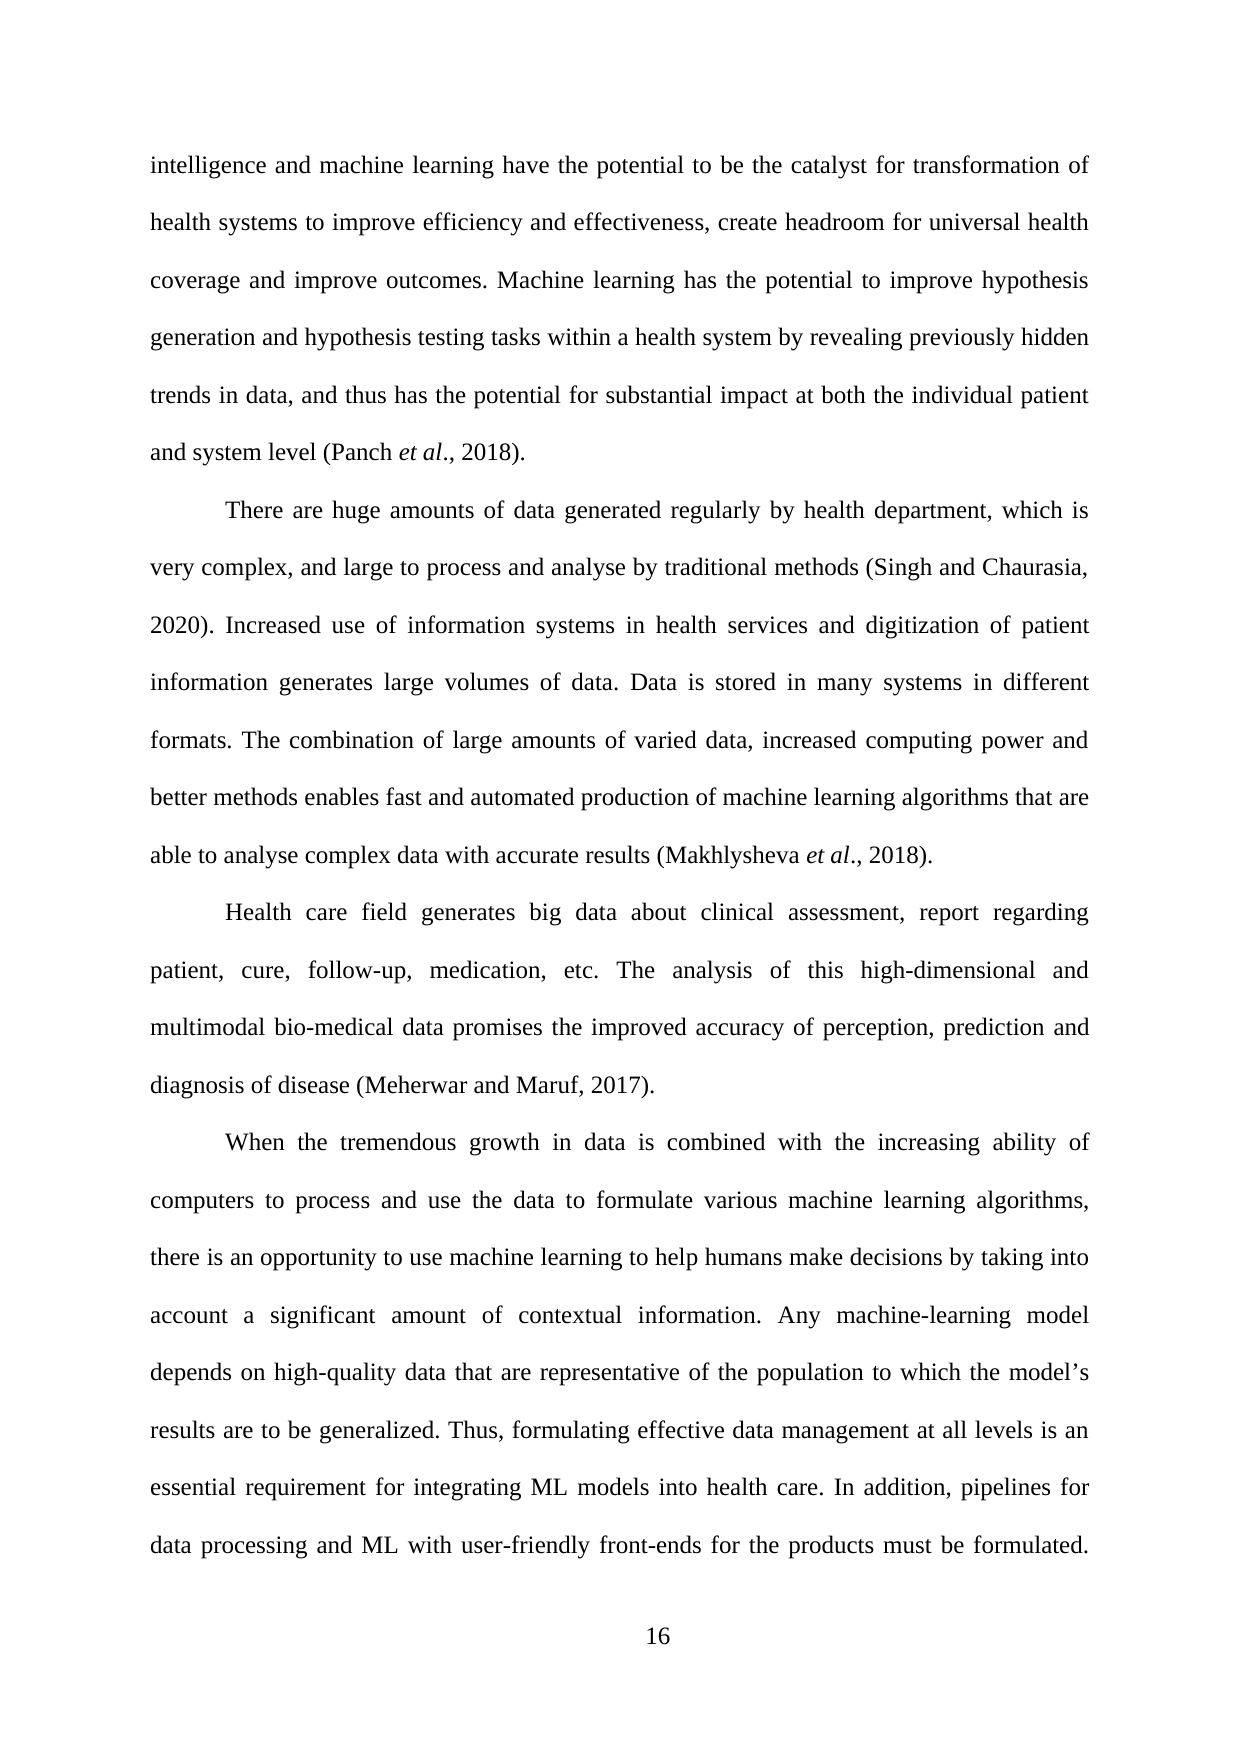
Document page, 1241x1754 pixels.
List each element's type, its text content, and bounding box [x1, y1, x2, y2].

text Health care field generates big data about clinical assessment, report regarding patient, cure, follow-up, medication, etc. The analysis of this high-dimensional and multimodal bio-medical data promises the improved accuracy of perception, prediction and diagnosis of disease (Meherwar and Maruf, 2017). [150, 897, 1090, 1099]
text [150, 1127, 1090, 1559]
text There are huge amounts of data generated regularly by health department, which is very complex, and large to process and analyse by traditional methods (Singh and Chaurasia, 2020). Increased use of information systems in health services and digitization of patient information generates large volumes of data. Data is stored in many systems in different formats. The combination of large amounts of varied data, increased computing power and better methods enables fast and automated production of machine learning algorithms that are able to analyse complex data with accurate results (Makhlysheva et al., 2018). [150, 495, 1090, 869]
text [150, 150, 1090, 466]
